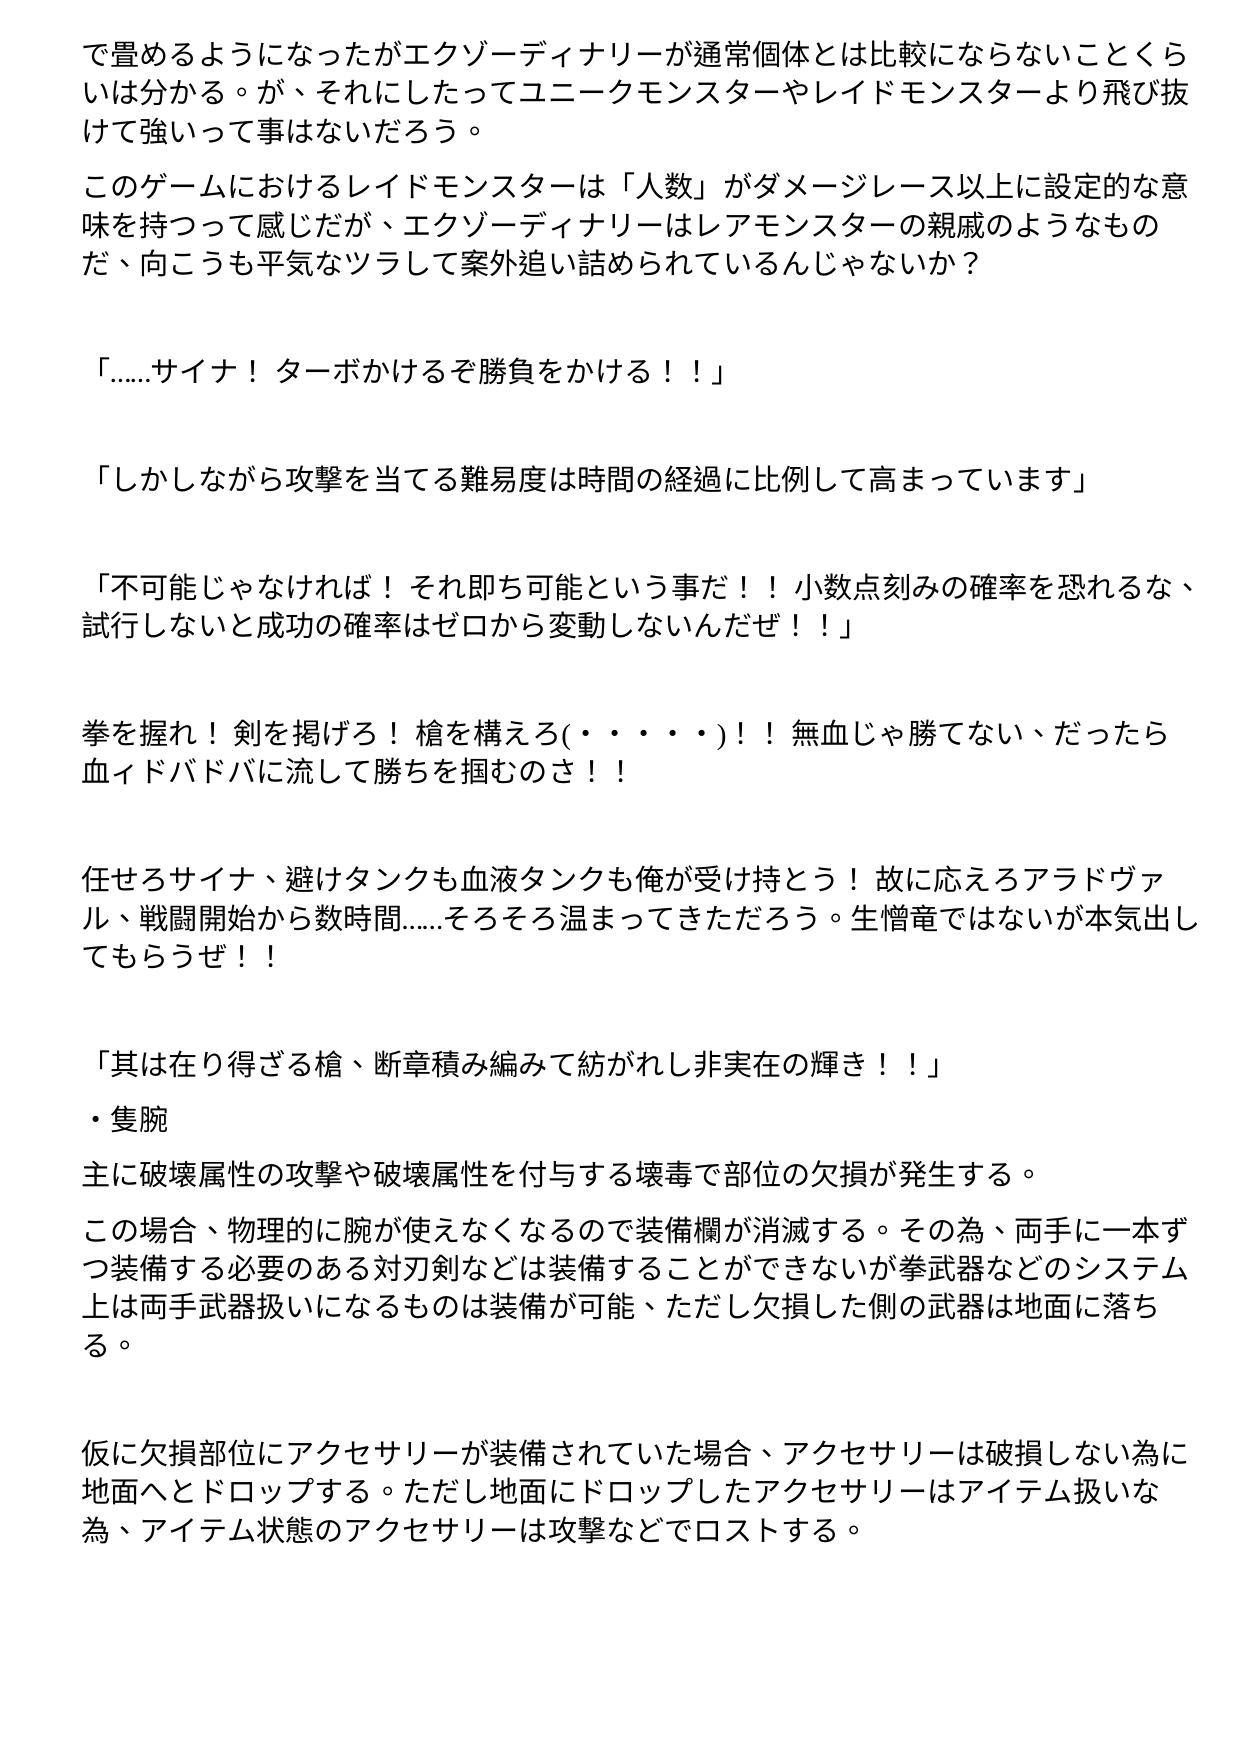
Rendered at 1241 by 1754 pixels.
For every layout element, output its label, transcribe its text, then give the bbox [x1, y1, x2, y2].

text 「しかしながら攻撃を当てる難易度は時間の経過に比例して高まっています」 [81, 462, 1215, 497]
text このゲームにおけるレイドモンスターは「人数」がダメージレース以上に設定的な意味を持つって感じだが、エクゾーディナリーはレアモンスターの親戚のようなものだ、向こうも平気なツラして案外追い詰められているんじゃないか？ [81, 169, 1215, 282]
text 仮に欠損部位にアクセサリーが装備されていた場合、アクセサリーは破損しない為に地面へとドロップする。ただし地面にドロップしたアクセサリーはアイテム扱いな為、アイテム状態のアクセサリーは攻撃などでロストする。 [81, 1436, 1215, 1548]
text 「其は在り得ざる槍、断章積み編みて紡がれし非実在の輝き！！」 [81, 1047, 1215, 1083]
text 「……サイナ！ ターボかけるぞ勝負をかける！！」 [81, 354, 1215, 389]
text 主に破壊属性の攻撃や破壊属性を付与する壊毒で部位の欠損が発生する。 [81, 1157, 1215, 1193]
text 拳を握れ！ 剣を掲げろ！ 槍を構えろ(・・・・・)！！ 無血じゃ勝てない、だったら血ィドバドバに流して勝ちを掴むのさ！！ [81, 716, 1215, 790]
text 任せろサイナ、避けタンクも血液タンクも俺が受け持とう！ 故に応えろアラドヴァル、戦闘開始から数時間……そろそろ温まってきただろう。生憎竜ではないが本気出してもらうぜ！！ [81, 862, 1215, 975]
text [81, 37, 1215, 150]
text 「不可能じゃなければ！ それ即ち可能という事だ！！ 小数点刻みの確率を恐れるな、試行しないと成功の確率はゼロから変動しないんだぜ！！」 [81, 570, 1215, 644]
text ・隻腕 [81, 1102, 1215, 1138]
text この場合、物理的に腕が使えなくなるので装備欄が消滅する。その為、両手に一本ずつ装備する必要のある対刃剣などは装備することができないが拳武器などのシステム上は両手武器扱いになるものは装備が可能、ただし欠損した側の武器は地面に落ちる。 [81, 1213, 1215, 1363]
